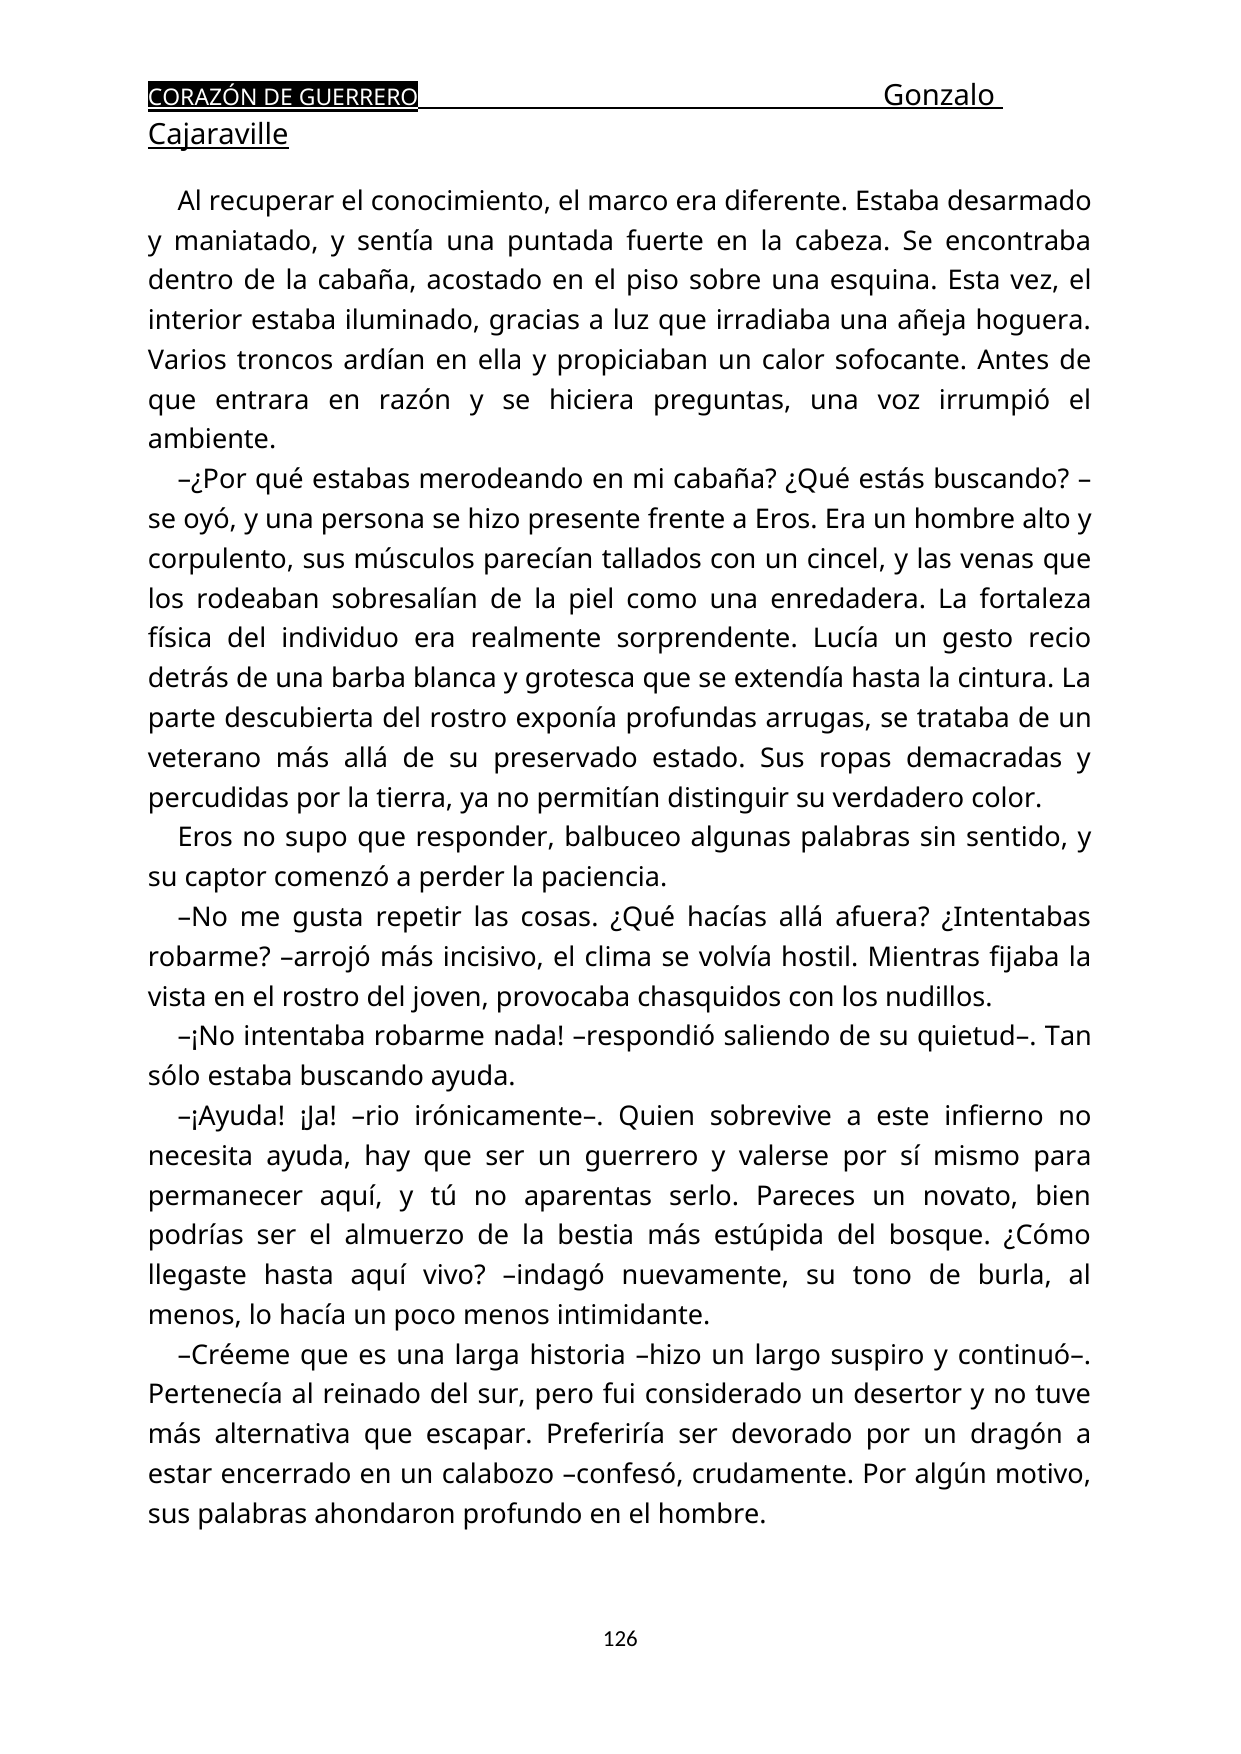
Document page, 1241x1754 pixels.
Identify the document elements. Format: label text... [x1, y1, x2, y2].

text –¡No intentaba robarme nada! –respondió saliendo de su quietud–. Tan sólo estaba buscando ayuda. [148, 1017, 1092, 1093]
text –Créeme que es una larga historia –hizo un largo suspiro y continuó–. Pertenecía al reinado del sur, pero fui considerado un desertor y no tuve más alternativa que escapar. Preferiría ser devorado por un dragón a estar encerrado en un calabozo –confesó, crudamente. Por algún motivo, sus palabras ahondaron profundo en el hombre. [148, 1335, 1092, 1531]
text –¿Por qué estabas merodeando en mi cabaña? ¿Qué estás buscando? –se oyó, y una persona se hizo presente frente a Eros. Era un hombre alto y corpulento, sus músculos parecían tallados con un cincel, y las venas que los rodeaban sobresalían de la piel como una enredadera. La fortaleza física del individuo era realmente sorprendente. Lucía un gesto recio detrás de una barba blanca y grotesca que se extendía hasta la cintura. La parte descubierta del rostro exponía profundas arrugas, se trataba de un veterano más allá de su preservado estado. Sus ropas demacradas y percudidas por la tierra, ya no permitían distinguir su verdadero color. [148, 460, 1092, 815]
text –No me gusta repetir las cosas. ¿Qué hacías allá afuera? ¿Intentabas robarme? –arrojó más incisivo, el clima se volvía hostil. Mientras fijaba la vista en el rostro del joven, provocaba chasquidos con los nudillos. [148, 897, 1092, 1014]
text –¡Ayuda! ¡Ja! –rio irónicamente–. Quien sobrevive a este infierno no necesita ayuda, hay que ser un guerrero y valerse por sí mismo para permanecer aquí, y tú no aparentas serlo. Pareces un novato, bien podrías ser el almuerzo de la bestia más estúpida del bosque. ¿Cómo llegaste hasta aquí vivo? –indagó nuevamente, su tono de burla, al menos, lo hacía un poco menos intimidante. [148, 1096, 1092, 1332]
text Eros no supo que responder, balbuceo algunas palabras sin sentido, y su captor comenzó a perder la paciencia. [148, 818, 1092, 894]
text Al recuperar el conocimiento, el marco era diferente. Estaba desarmado y maniatado, y sentía una puntada fuerte en la cabeza. Se encontraba dentro de la cabaña, acostado en el piso sobre una esquina. Esta vez, el interior estaba iluminado, gracias a luz que irradiaba una añeja hoguera. Varios troncos ardían en ella y propiciaban un calor sofocante. Antes de que entrara en razón y se hiciera preguntas, una voz irrumpió el ambiente. [148, 181, 1092, 457]
